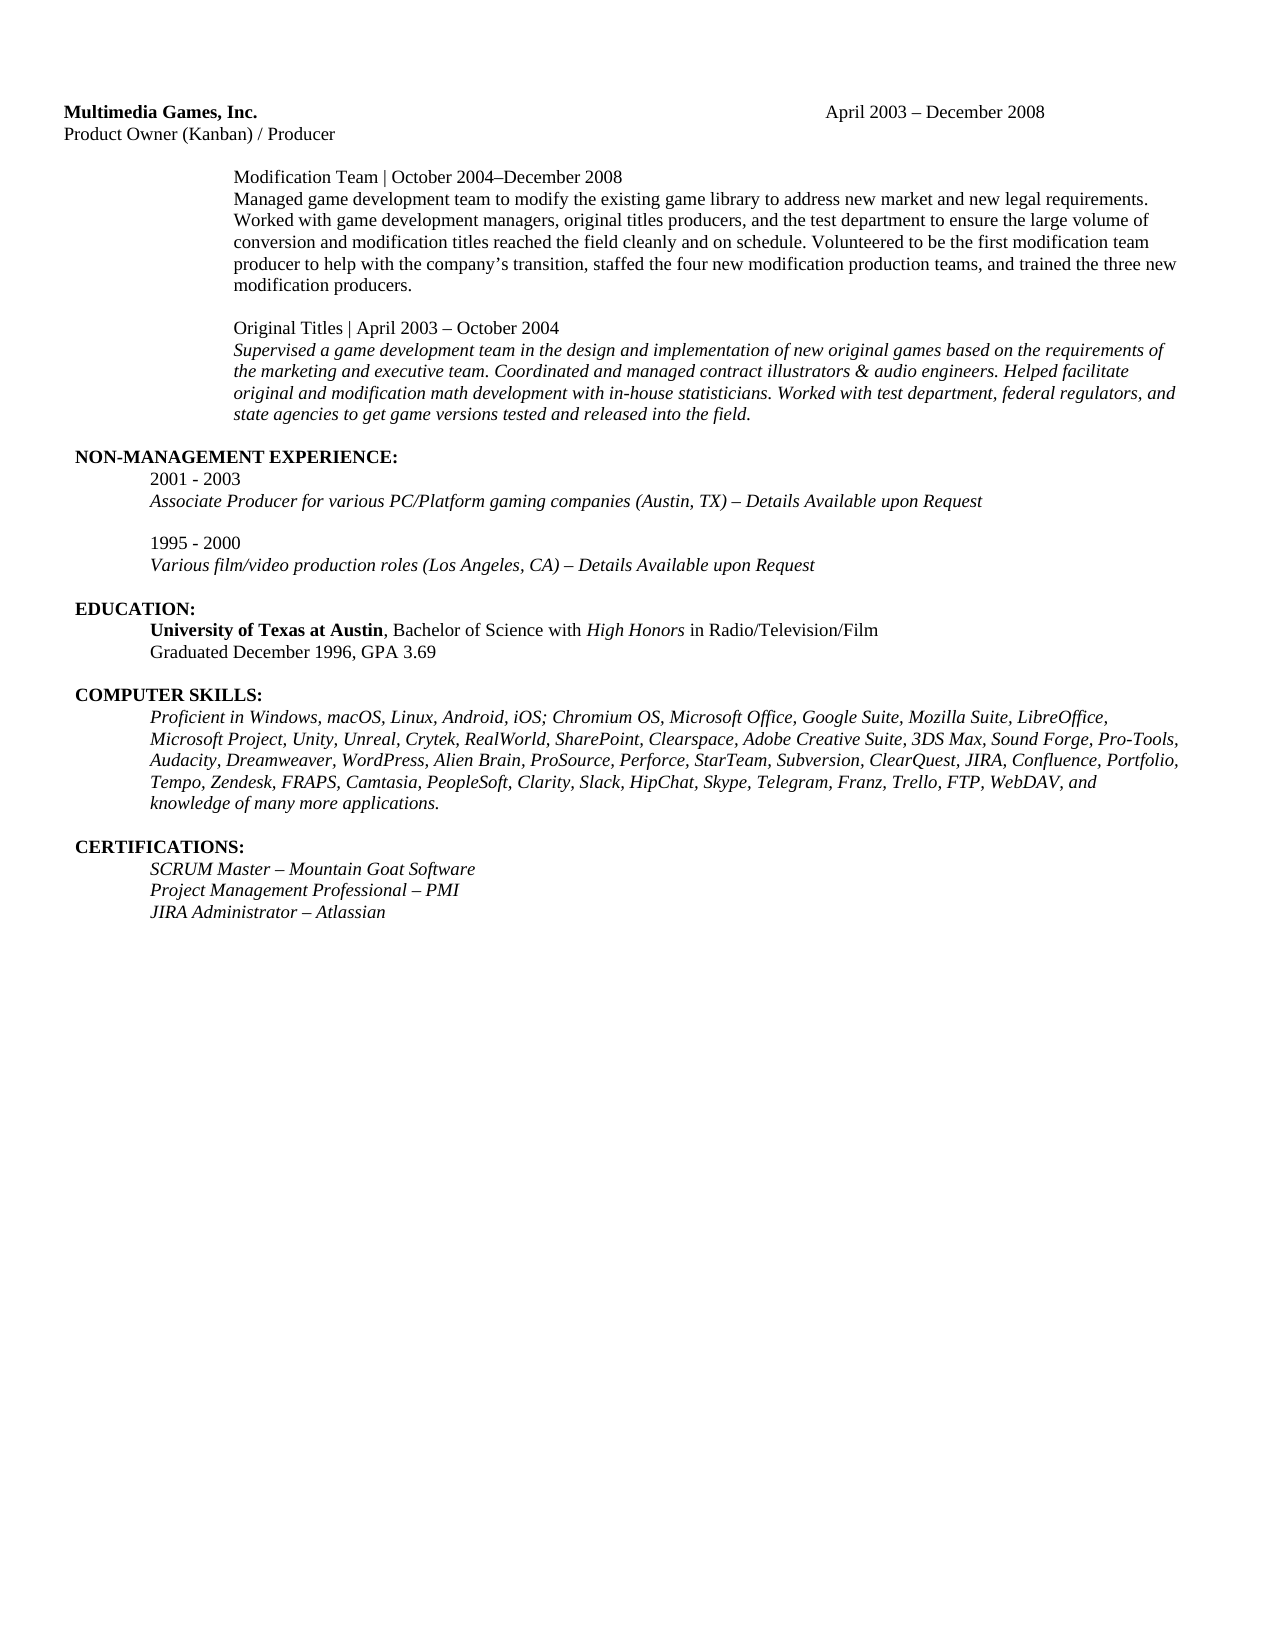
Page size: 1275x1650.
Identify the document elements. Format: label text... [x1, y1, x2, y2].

text University of Texas at Austin, Bachelor of Science with High Honors in Radio/Television/Film Graduated December 1996, GPA 3.69 [150, 619, 881, 662]
subtitle 1995 - 2000 [150, 532, 1208, 554]
text SCRUM Master – Mountain Goat Software [150, 857, 779, 879]
text Managed game development team to modify the existing game library to address new market and new legal requirements. Worked with game development managers, original titles producers, and the test department to ensure the large volume of conversion and modification titles reached the field cleanly and on schedule. Volunteered to be the first modification team producer to help with the company’s transition, staffed the four new modification production teams, and trained the three new modification producers. [233, 188, 1192, 296]
subtitle COMPUTER SKILLS: [75, 685, 1208, 706]
text JIRA Administrator – Atlassian [150, 901, 779, 922]
subtitle EDUCATION: [75, 598, 1208, 619]
text Proficient in Windows, macOS, Linux, Android, iOS; Chromium OS, Microsoft Office, Google Suite, Mozilla Suite, LibreOffice, Microsoft Project, Unity, Unreal, Crytek, RealWorld, SharePoint, Clearspace, Adobe Creative Suite, 3DS Max, Sound Forge, Pro-Tools, Audacity, Dreamweaver, WordPress, Alien Brain, ProSource, Perforce, StarTeam, Subversion, ClearQuest, JIRA, Confluence, Portfolio, Tempo, Zendesk, FRAPS, Camtasia, PeopleSoft, Clarity, Slack, HipChat, Skype, Telegram, Franz, Trello, FTP, WebDAV, and knowledge of many more applications. [150, 706, 1182, 814]
text Supervised a game development team in the design and implementation of new original games based on the requirements of the marketing and executive team. Coordinated and managed contract illustrators & audio engineers. Helped facilitate original and modification math development with in-house statisticians. Worked with test department, federal regulators, and state agencies to get game versions tested and released into the field. [233, 339, 1193, 425]
text Modification Team | October 2004–December 2008 [233, 166, 1208, 188]
subtitle 2001 - 2003 [150, 468, 1208, 489]
subtitle Product Owner (Kanban) / Producer [63, 123, 1208, 144]
text Associate Producer for various PC/Platform gaming companies (Austin, TX) – Details Available upon Request [150, 489, 1208, 511]
text Various film/video production roles (Los Angeles, CA) – Details Available upon Request [150, 554, 1208, 576]
text Original Titles | April 2003 – October 2004 [233, 317, 1208, 339]
text Project Management Professional – PMI [150, 879, 779, 901]
subtitle NON-MANAGEMENT EXPERIENCE: [75, 447, 1208, 468]
text Multimedia Games, Inc. April 2003 – December 2008 [63, 101, 1208, 123]
subtitle CERTIFICATIONS: [75, 836, 1208, 857]
